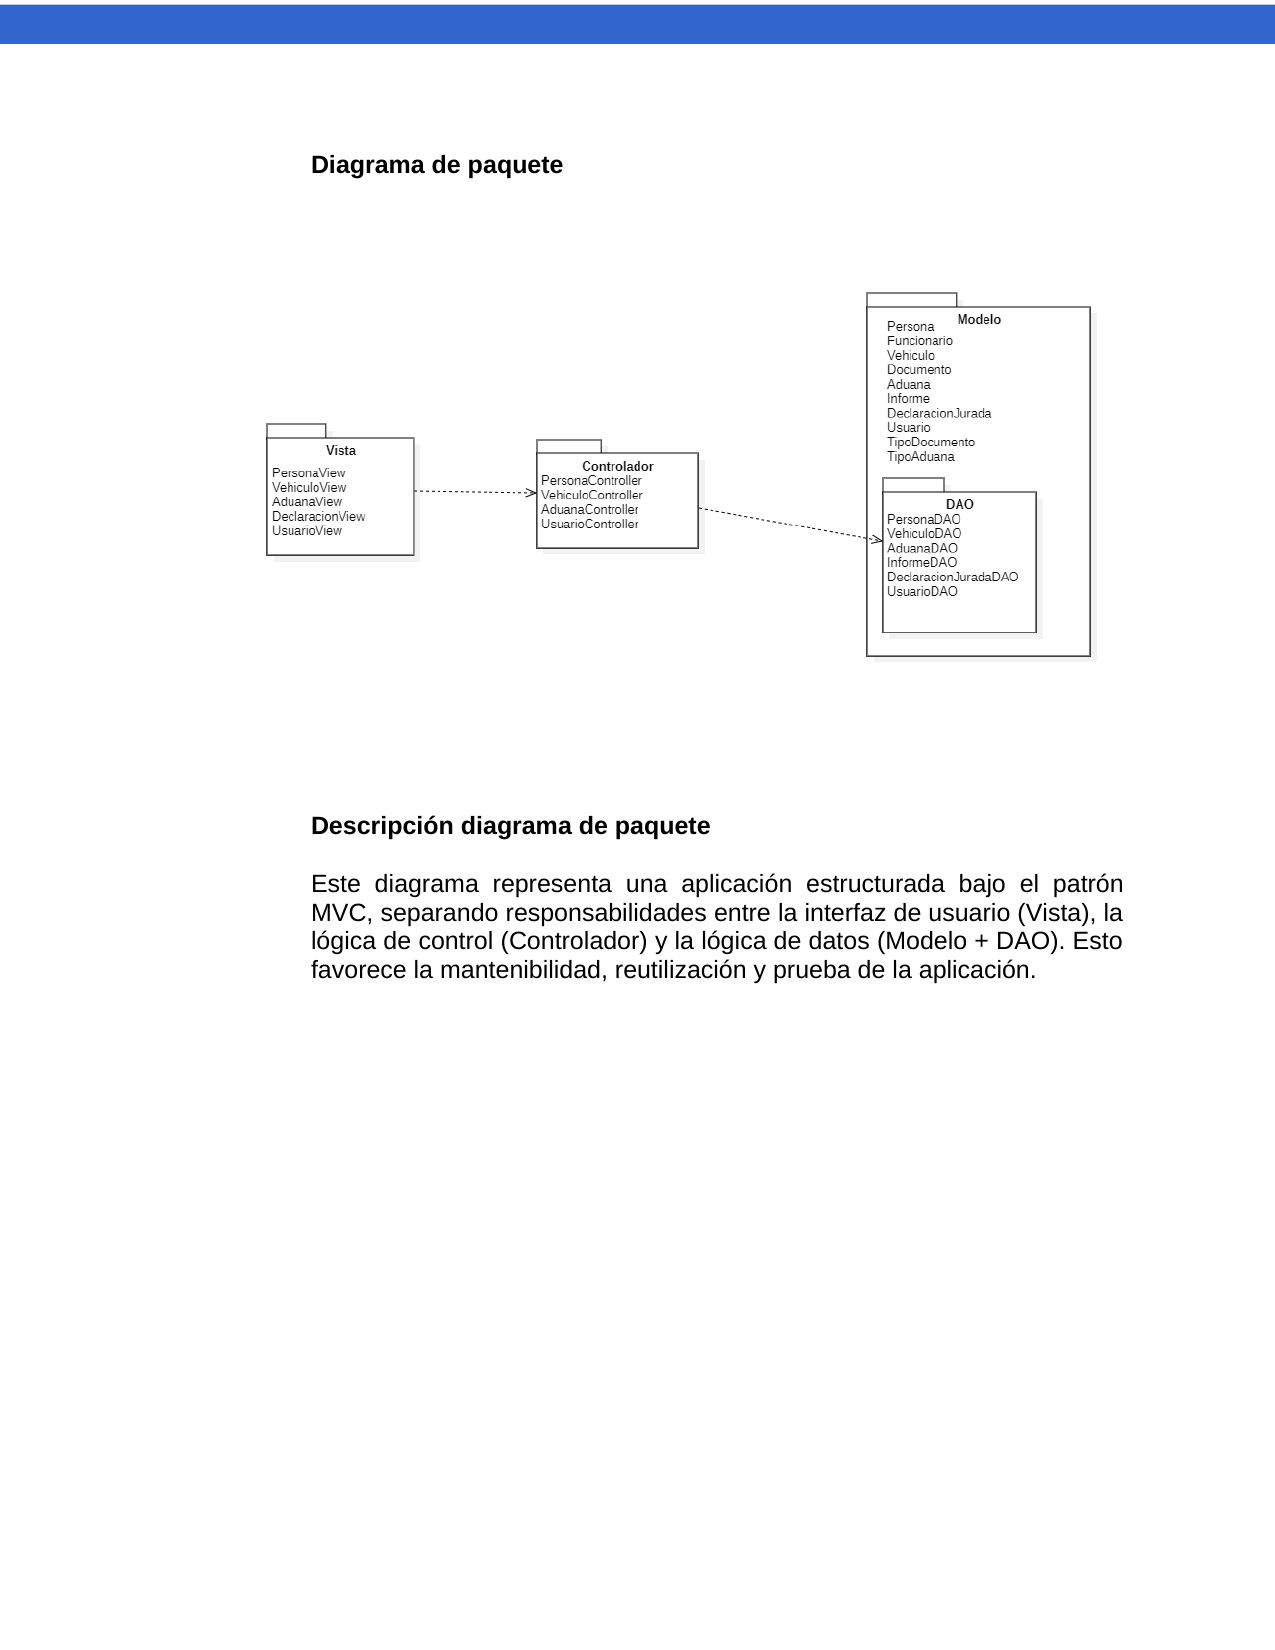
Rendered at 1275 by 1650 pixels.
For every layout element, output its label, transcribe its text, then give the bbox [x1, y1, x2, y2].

text Diagrama de paquete [311, 150, 1125, 179]
text Este diagrama representa una aplicación estructurada bajo el patrón MVC, separando responsabilidades entre la interfaz de usuario (Vista), la lógica de control (Controlador) y la lógica de datos (Modelo + DAO). Esto favorece la mantenibilidad, reutilización y prueba de la aplicación. [311, 869, 1125, 984]
text Descripción diagrama de paquete [311, 811, 1125, 840]
picture [216, 203, 1158, 740]
